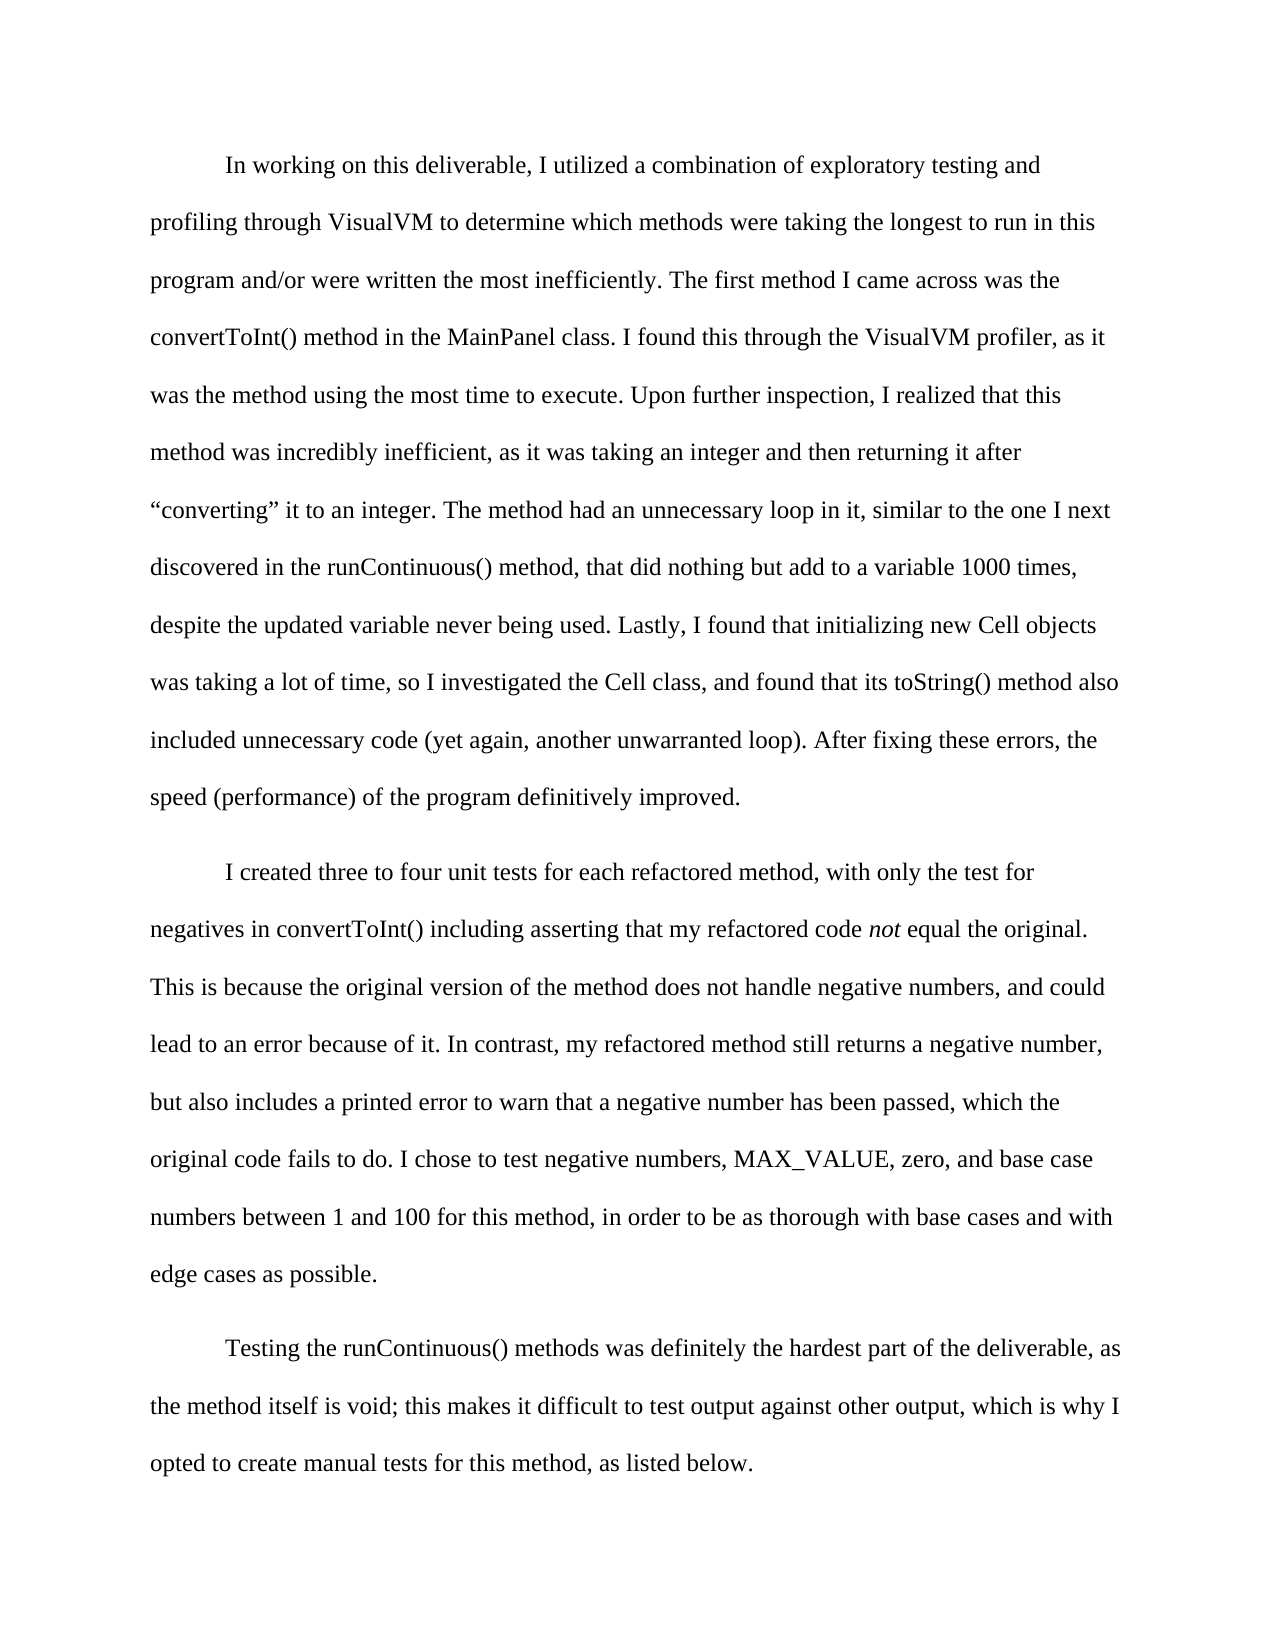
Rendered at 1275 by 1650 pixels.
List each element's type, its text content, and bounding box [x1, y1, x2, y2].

text In working on this deliverable, I utilized a combination of exploratory testing and profiling through VisualVM to determine which methods were taking the longest to run in this program and/or were written the most inefficiently. The first method I came across was the convertToInt() method in the MainPanel class. I found this through the VisualVM profiler, as it was the method using the most time to execute. Upon further inspection, I realized that this method was incredibly inefficient, as it was taking an integer and then returning it after “converting” it to an integer. The method had an unnecessary loop in it, similar to the one I next discovered in the runContinuous() method, that did nothing but add to a variable 1000 times, despite the updated variable never being used. Lastly, I found that initializing new Cell objects was taking a lot of time, so I investigated the Cell class, and found that its toString() method also included unnecessary code (yet again, another unwarranted loop). After fixing these errors, the speed (performance) of the program definitively improved. [150, 150, 1125, 811]
text Testing the runContinuous() methods was definitely the hardest part of the deliverable, as the method itself is void; this makes it difficult to test output against other output, which is why I opted to create manual tests for this method, as listed below. [150, 1333, 1125, 1477]
text I created three to four unit tests for each refactored method, with only the test for negatives in convertToInt() including asserting that my refactored code not equal the original. This is because the original version of the method does not handle negative numbers, and could lead to an error because of it. In contrast, my refactored method still returns a negative number, but also includes a printed error to warn that a negative number has been passed, which the original code fails to do. I chose to test negative numbers, MAX_VALUE, zero, and base case numbers between 1 and 100 for this method, in order to be as thorough with base cases and with edge cases as possible. [150, 857, 1125, 1288]
